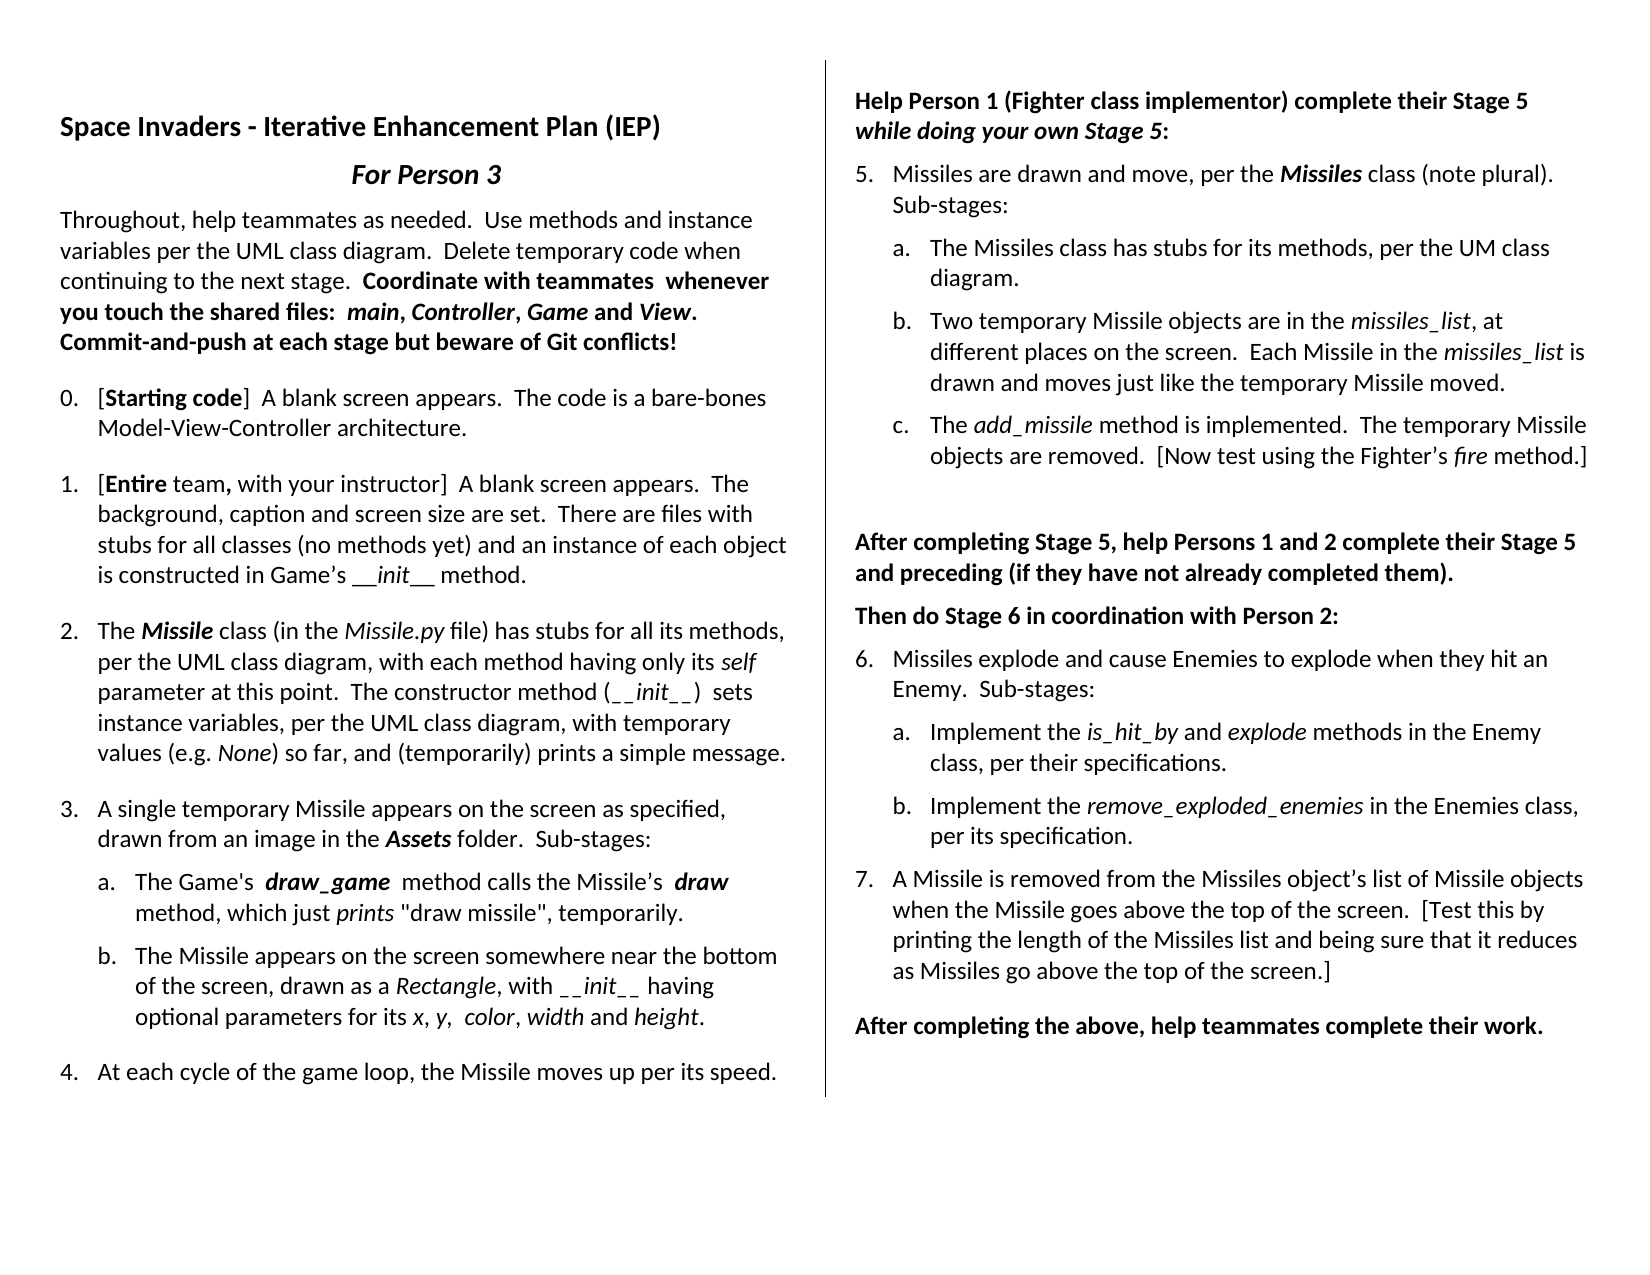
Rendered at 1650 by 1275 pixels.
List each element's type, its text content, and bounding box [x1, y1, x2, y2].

list The Game's draw_game method calls the Missile’s draw method, which just prints "draw missile", temporarily. [97, 866, 795, 927]
list The Missile appears on the screen somewhere near the bottom of the screen, drawn as a Rectangle, with __init__ having optional parameters for its x, y, color, width and height. [97, 940, 795, 1031]
list A single temporary Missile appears on the screen as specified, drawn from an image in the Assets folder. Sub-stages: [60, 793, 795, 854]
list Missiles explode and cause Enemies to explode when they hit an Enemy. Sub-stages: [855, 643, 1590, 704]
list The Missiles class has stubs for its methods, per the UM class diagram. [892, 232, 1590, 293]
list [Entire team, with your instructor] A blank screen appears. The background, caption and screen size are set. There are files with stubs for all classes (no methods yet) and an instance of each object is constructed in Game’s __init__ method. [60, 468, 795, 590]
list A Missile is removed from the Missiles object’s list of Missile objects when the Missile goes above the top of the screen. [Test this by printing the length of the Missiles list and being sure that it reduces as Missiles go above the top of the screen.] [855, 863, 1590, 986]
text Help Person 1 (Fighter class implementor) complete their Stage 5 while doing your own Stage 5: [855, 85, 1590, 146]
list [Starting code] A blank screen appears. The code is a bare-bones Model-View-Controller architecture. [60, 382, 795, 443]
list Two temporary Missile objects are in the missiles_list, at different places on the screen. Each Missile in the missiles_list is drawn and moves just like the temporary Missile moved. [892, 306, 1590, 397]
text Throughout, help teammates as needed. Use methods and instance variables per the UML class diagram. Delete temporary code when continuing to the next stage. Coordinate with teammates whenever you touch the shared files: main, Controller, Game and View. Commit-and-push at each stage but beware of Git conflicts! [60, 204, 795, 357]
list Implement the remove_exploded_enemies in the Enemies class, per its specification. [892, 790, 1590, 851]
text Space Invaders - Iterative Enhancement Plan (IEP) [60, 108, 795, 144]
text Then do Stage 6 in coordination with Person 2: [855, 600, 1590, 630]
list Implement the is_hit_by and explode methods in the Enemy class, per their specifications. [892, 716, 1590, 777]
text After completing Stage 5, help Persons 1 and 2 complete their Stage 5 and preceding (if they have not already completed them). [855, 526, 1590, 587]
text After completing the above, help teammates complete their work. [855, 1011, 1590, 1041]
text For Person 3 [60, 156, 795, 192]
list At each cycle of the game loop, the Missile moves up per its speed. [60, 1056, 795, 1087]
list The Missile class (in the Missile.py file) has stubs for all its methods, per the UML class diagram, with each method having only its self parameter at this point. The constructor method (__init__) sets instance variables, per the UML class diagram, with temporary values (e.g. None) so far, and (temporarily) prints a simple message. [60, 615, 795, 768]
list Missiles are drawn and move, per the Missiles class (note plural). Sub-stages: [855, 158, 1590, 219]
list The add_missile method is implemented. The temporary Missile objects are removed. [Now test using the Fighter’s fire method.] [892, 410, 1590, 471]
